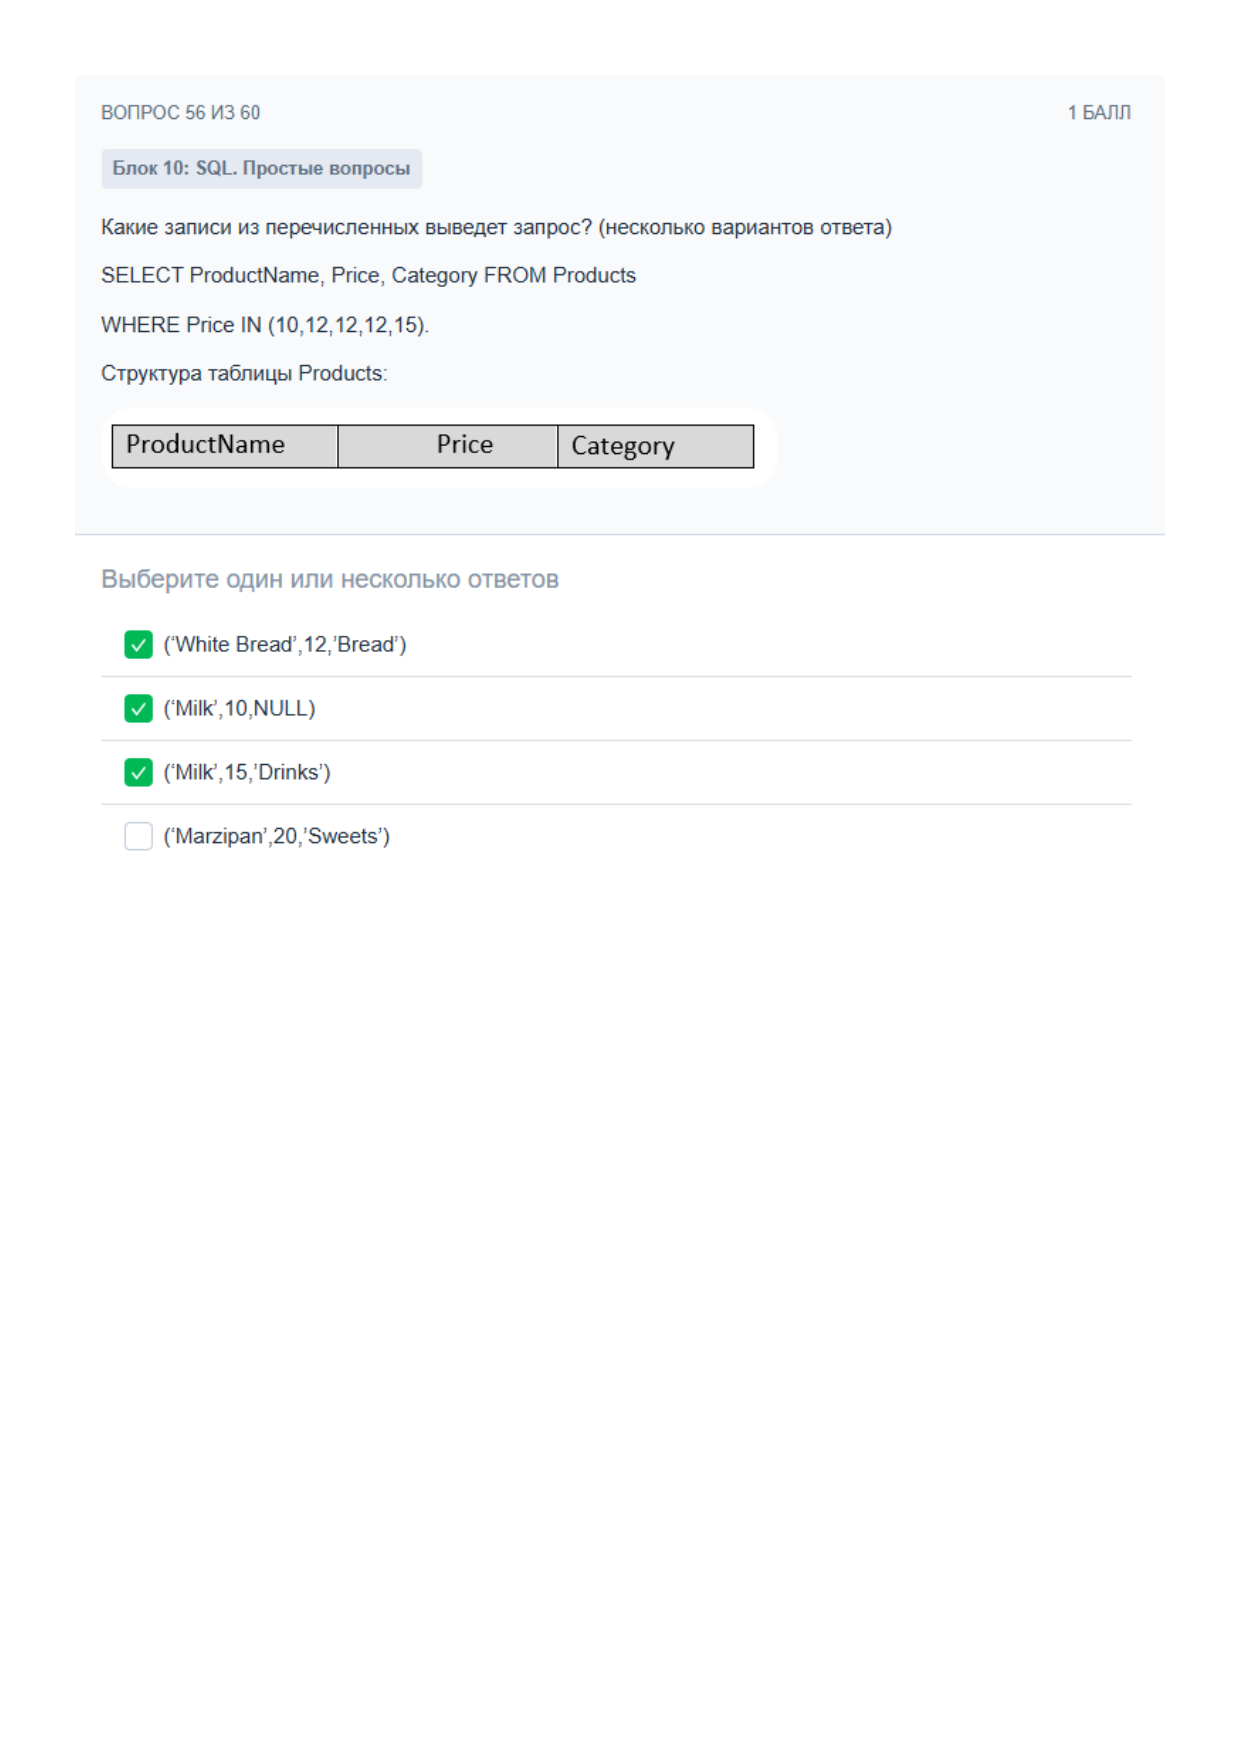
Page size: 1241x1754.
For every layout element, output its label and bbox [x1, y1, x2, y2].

picture [75, 75, 1166, 906]
